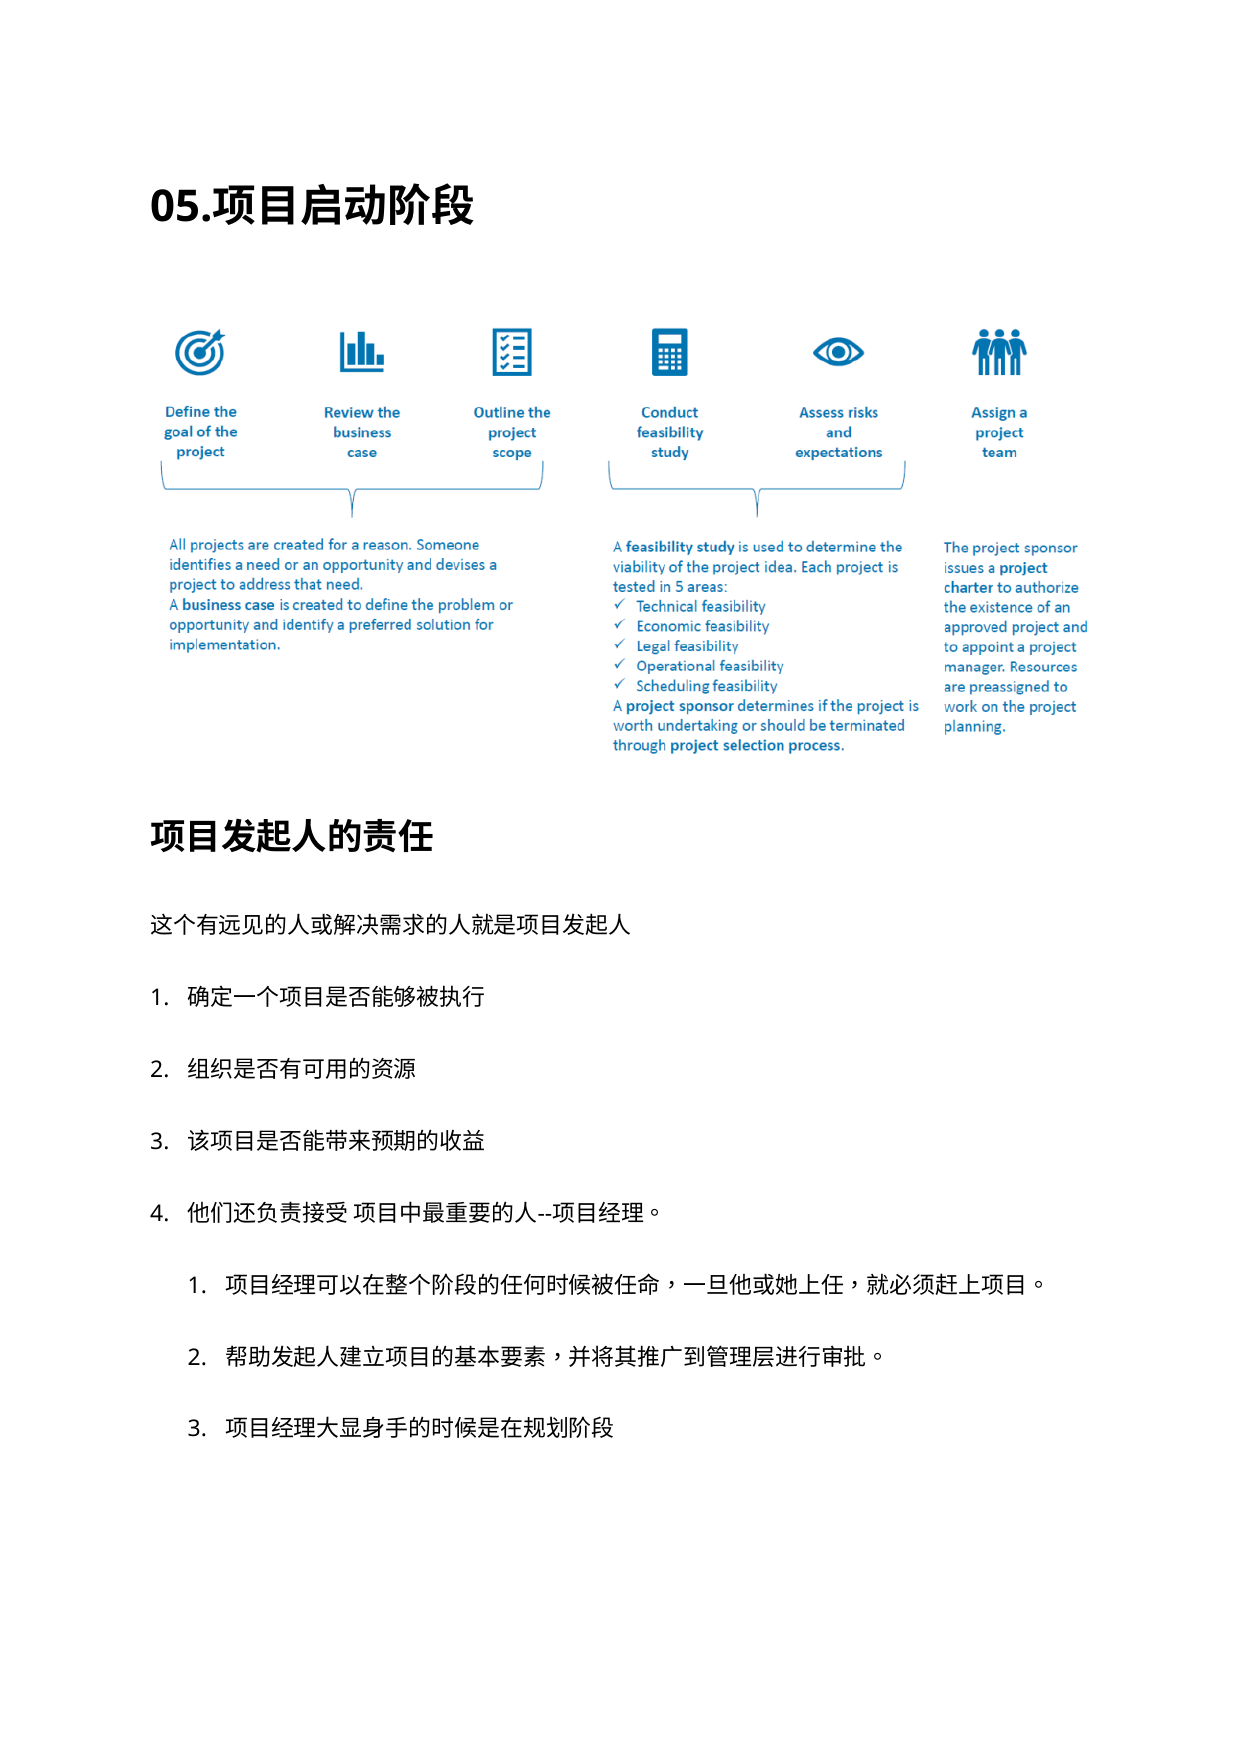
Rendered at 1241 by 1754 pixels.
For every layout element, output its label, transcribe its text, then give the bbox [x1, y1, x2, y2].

list 确定一个项目是否能够被执行 [150, 981, 1090, 1012]
list 项目经理大显身手的时候是在规划阶段 [187, 1412, 1090, 1443]
text 这个有远见的人或解决需求的人就是项目发起人 [150, 909, 1090, 940]
subtitle 05.项目启动阶段 [150, 175, 1090, 234]
list 帮助发起人建立项目的基本要素，并将其推广到管理层进行审批。 [187, 1340, 1090, 1372]
list 项目经理可以在整个阶段的任何时候被任命，一旦他或她上任，就必须赶上项目。 [187, 1268, 1090, 1300]
list 组织是否有可用的资源 [150, 1053, 1090, 1084]
picture [150, 289, 1109, 763]
list 他们还负责接受 项目中最重要的人--项目经理。 [150, 1197, 1090, 1228]
subtitle 项目发起人的责任 [150, 812, 1090, 860]
list 该项目是否能带来预期的收益 [150, 1125, 1090, 1156]
